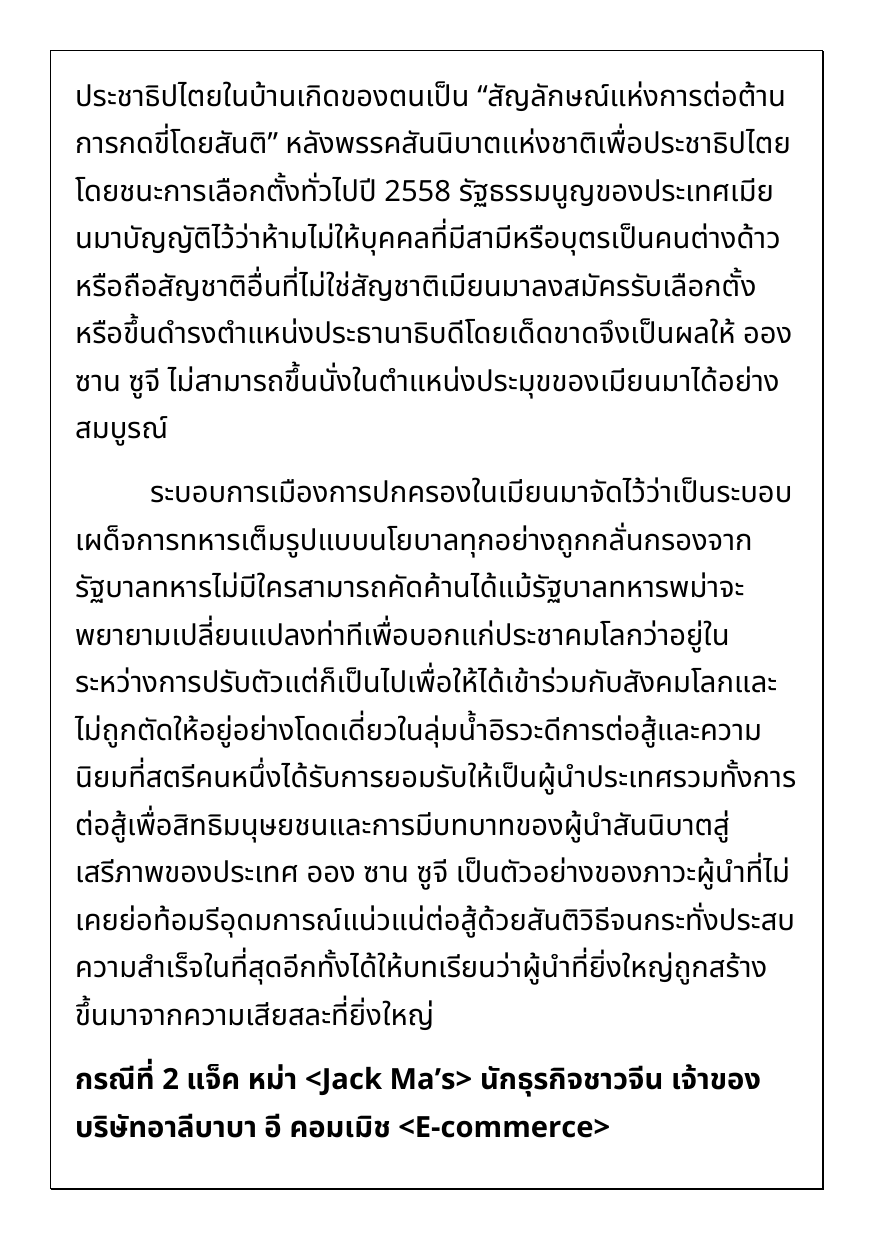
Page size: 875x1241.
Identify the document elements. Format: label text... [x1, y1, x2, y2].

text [75, 75, 798, 452]
text ระบอบการเมืองการปกครองในเมียนมาจัดไว้ว่าเป็นระบอบเผด็จการทหารเต็มรูปแบบนโยบาลทุกอย่างถูกกลั่นกรองจากรัฐบาลทหารไม่มีใครสามารถคัดค้านได้แม้รัฐบาลทหารพม่าจะพยายามเปลี่ยนแปลงท่าทีเพื่อบอกแก่ประชาคมโลกว่าอยู่ในระหว่างการปรับตัวแต่ก็เป็นไปเพื่อให้ได้เข้าร่วมกับสังคมโลกและไม่ถูกตัดให้อยู่อย่างโดดเดี่ยวในลุ่มน้ำอิรวะดีการต่อสู้และความนิยมที่สตรีคนหนึ่งได้รับการยอมรับให้เป็นผู้นำประเทศรวมทั้งการต่อสู้เพื่อสิทธิมนุษยชนและการมีบทบาทของผู้นำสันนิบาตสู่เสรีภาพของประเทศ ออง ซาน ซูจี เป็นตัวอย่างของภาวะผู้นำที่ไม่เคยย่อท้อมรีอุดมการณ์แน่วแน่ต่อสู้ด้วยสันติวิธีจนกระทั่งประสบความสำเร็จในที่สุดอีกทั้งได้ให้บทเรียนว่าผู้นำที่ยิ่งใหญ่ถูกสร้างขึ้นมาจากความเสียสละที่ยิ่งใหญ่ [75, 472, 798, 1038]
text กรณีที่ 2 แจ็ค หม่า <Jack Ma’s> นักธุรกิจชาวจีน เจ้าของบริษัทอาลีบาบา อี คอมเมิช <E-commerce> [75, 1058, 798, 1151]
